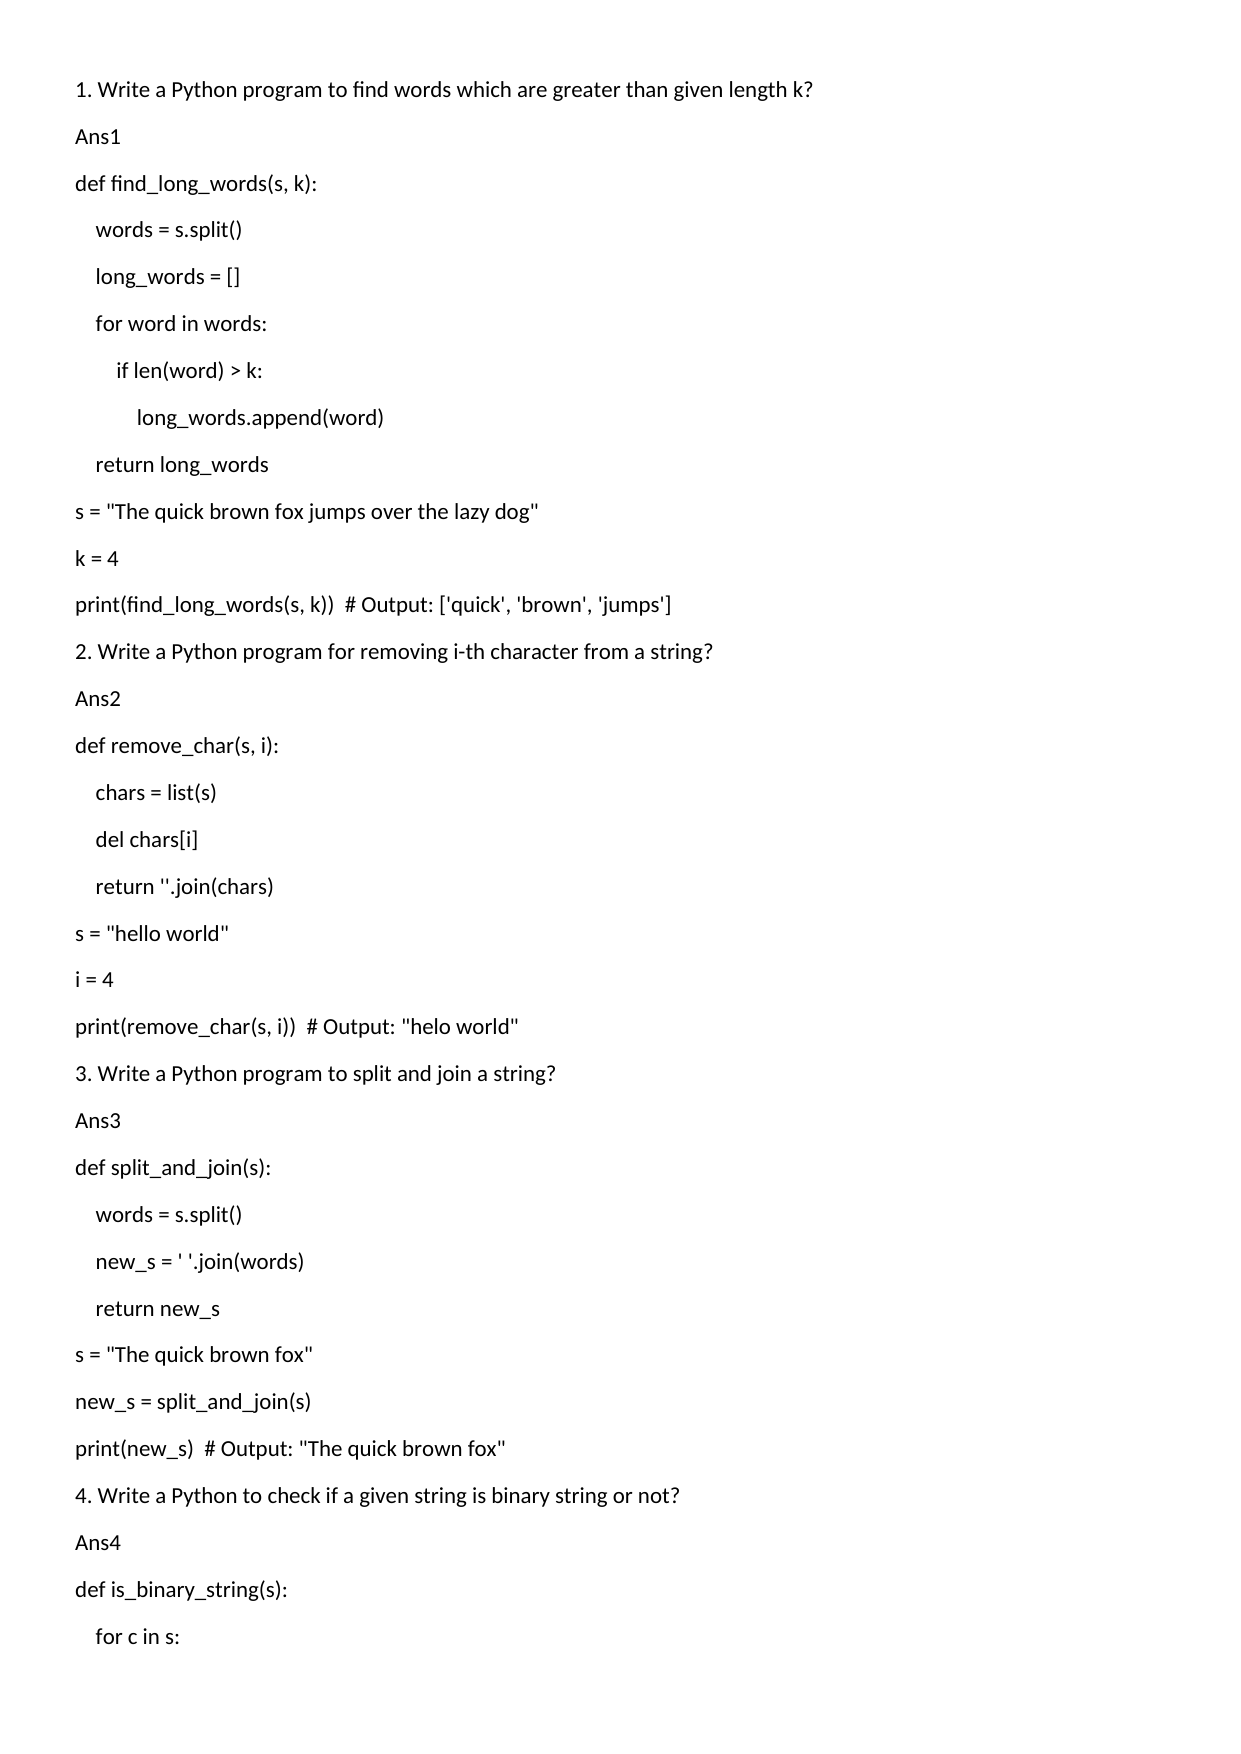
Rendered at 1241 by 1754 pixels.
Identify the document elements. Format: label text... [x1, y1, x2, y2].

text words = s.split() [75, 1200, 1165, 1228]
text def is_binary_string(s): [75, 1575, 1165, 1603]
text i = 4 [75, 966, 1165, 994]
text Ans1 [75, 122, 1165, 150]
text return ''.join(chars) [75, 872, 1165, 900]
text 2. Write a Python program for removing i-th character from a string? [75, 637, 1165, 666]
text s = "hello world" [75, 919, 1165, 947]
text del chars[i] [75, 825, 1165, 853]
text for c in s: [75, 1622, 1165, 1650]
text 4. Write a Python to check if a given string is binary string or not? [75, 1481, 1165, 1509]
text for word in words: [75, 309, 1165, 337]
text return new_s [75, 1294, 1165, 1322]
text s = "The quick brown fox" [75, 1341, 1165, 1369]
text chars = list(s) [75, 778, 1165, 806]
text def split_and_join(s): [75, 1153, 1165, 1181]
text k = 4 [75, 544, 1165, 572]
text long_words = [] [75, 262, 1165, 291]
text 3. Write a Python program to split and join a string? [75, 1059, 1165, 1087]
text print(remove_char(s, i)) # Output: "helo world" [75, 1012, 1165, 1041]
text 1. Write a Python program to find words which are greater than given length k? [75, 75, 1165, 103]
text def remove_char(s, i): [75, 731, 1165, 759]
text Ans4 [75, 1528, 1165, 1556]
text return long_words [75, 450, 1165, 478]
text long_words.append(word) [75, 403, 1165, 431]
text if len(word) > k: [75, 356, 1165, 384]
text print(find_long_words(s, k)) # Output: ['quick', 'brown', 'jumps'] [75, 591, 1165, 619]
text Ans2 [75, 684, 1165, 712]
text Ans3 [75, 1106, 1165, 1134]
text print(new_s) # Output: "The quick brown fox" [75, 1434, 1165, 1462]
text words = s.split() [75, 216, 1165, 244]
text new_s = split_and_join(s) [75, 1387, 1165, 1416]
text s = "The quick brown fox jumps over the lazy dog" [75, 497, 1165, 525]
text new_s = ' '.join(words) [75, 1247, 1165, 1275]
text def find_long_words(s, k): [75, 169, 1165, 197]
